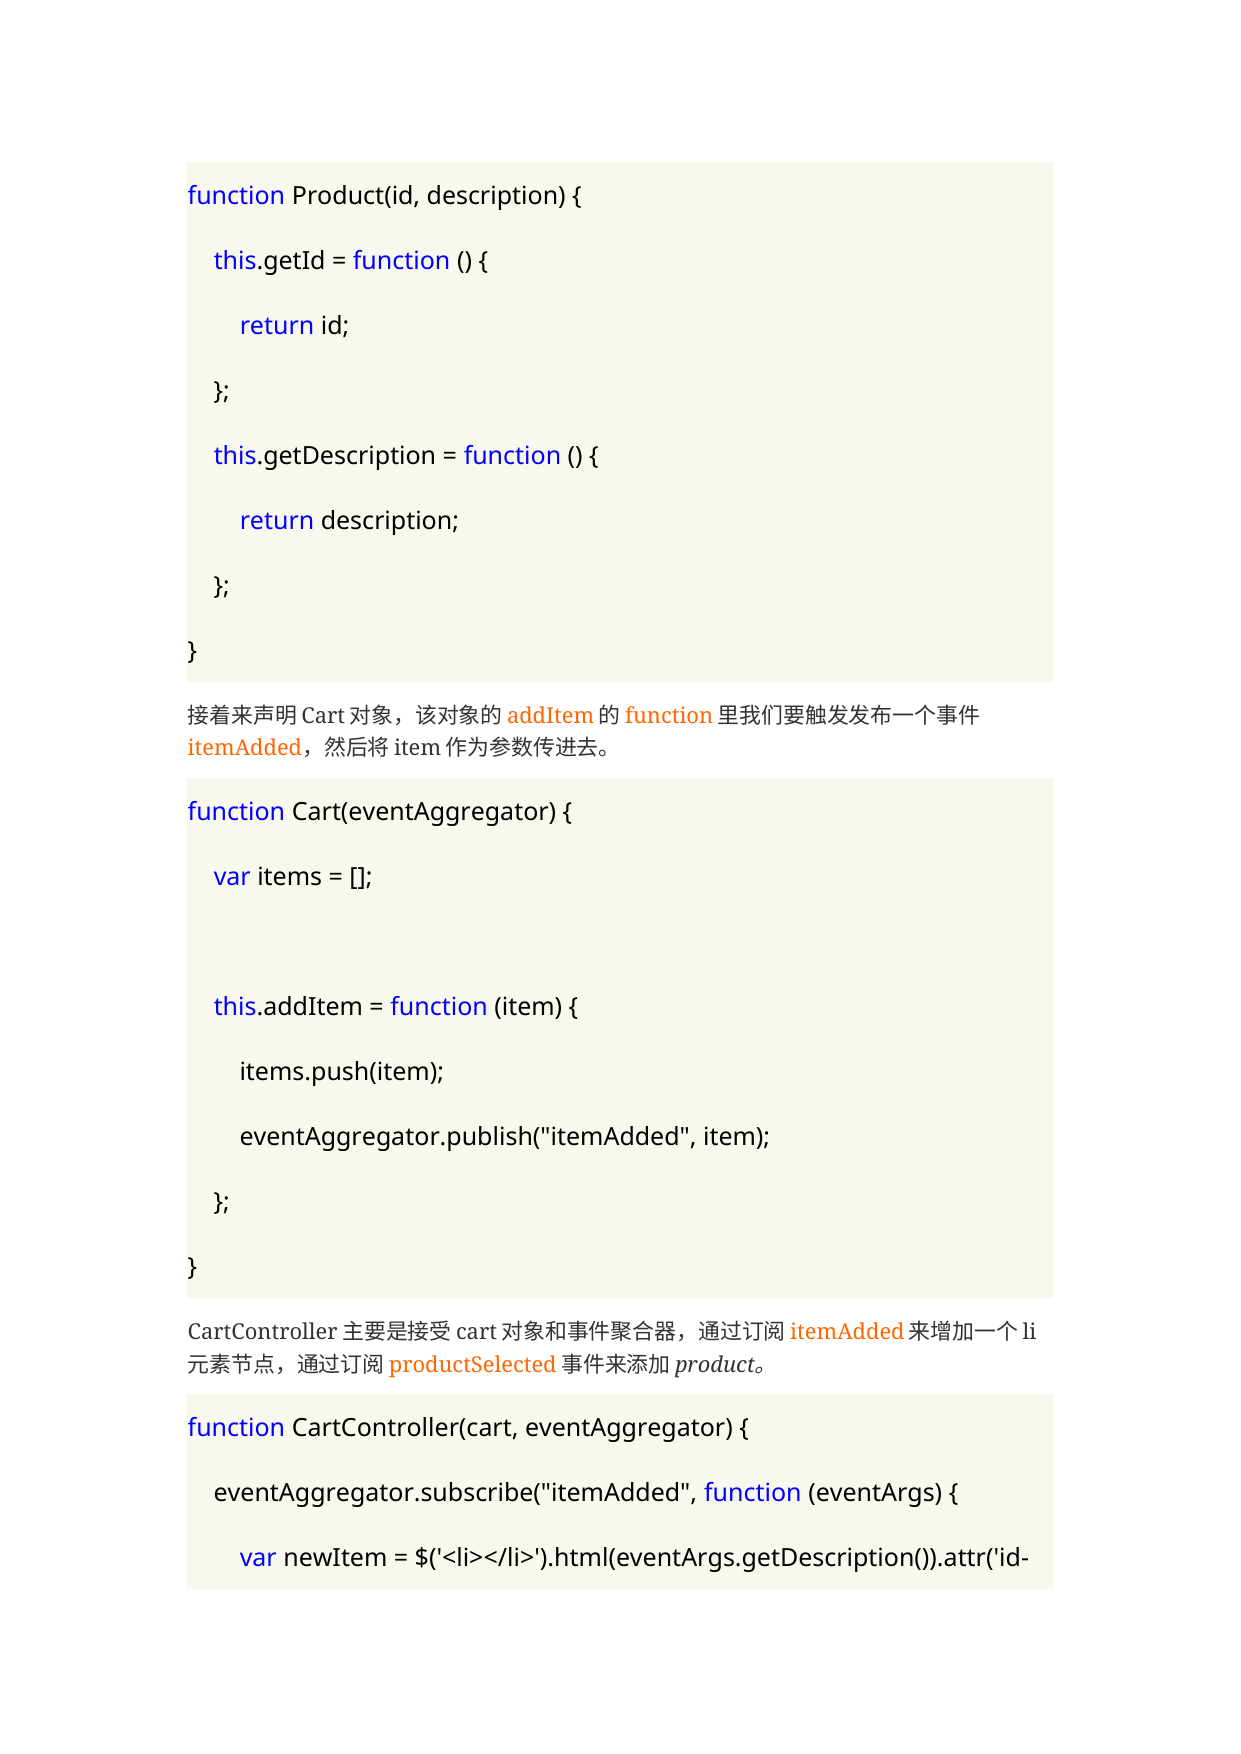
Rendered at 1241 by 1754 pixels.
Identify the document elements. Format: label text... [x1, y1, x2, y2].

text function Cart(eventAggregator) { var items = []; this.addItem = function (item) { items.push(item); eventAggregator.publish("itemAdded", item); }; } [187, 778, 1053, 1298]
text function Product(id, description) { this.getId = function () { return id; }; this.getDescription = function () { return description; }; } [187, 162, 1053, 682]
text 接着来声明Cart对象，该对象的addItem的function里我们要触发发布一个事件itemAdded，然后将item作为参数传进去。 [187, 698, 1053, 763]
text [187, 1394, 1053, 1589]
text CartController主要是接受cart对象和事件聚合器，通过订阅itemAdded来增加一个li元素节点，通过订阅productSelected事件来添加product。 [187, 1314, 1053, 1379]
